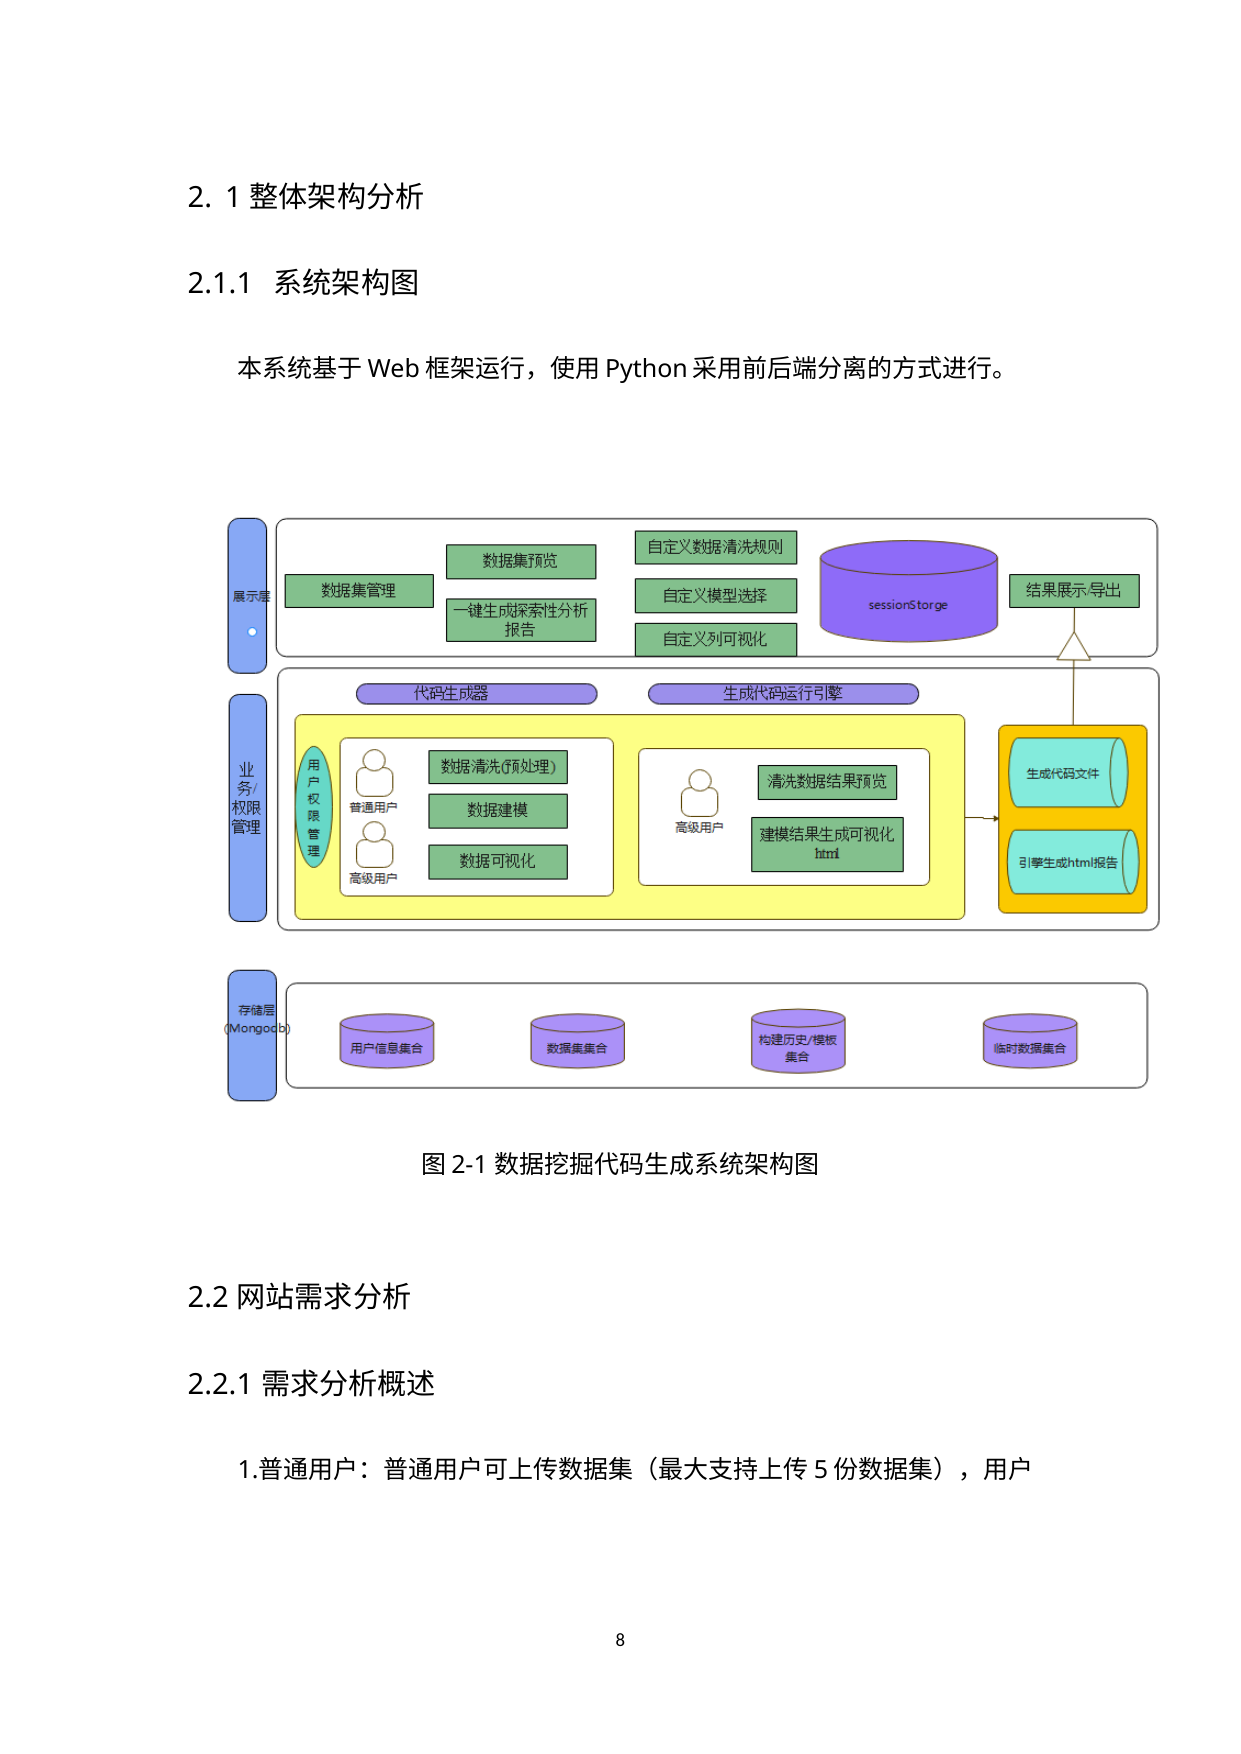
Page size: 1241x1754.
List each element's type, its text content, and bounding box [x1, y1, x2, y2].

text 本系统基于Web框架运行，使用Python采用前后端分离的方式进行。 [187, 334, 1042, 399]
text 图2-1 数据挖掘代码生成系统架构图 [187, 1130, 1053, 1195]
subtitle 1 整体架构分析 [187, 162, 1031, 227]
subtitle 2.2.1 需求分析概述 [187, 1349, 1042, 1414]
subtitle 2.2 网站需求分析 [187, 1263, 1031, 1328]
picture [187, 503, 1164, 1113]
subtitle 系统架构图 [187, 248, 1053, 313]
